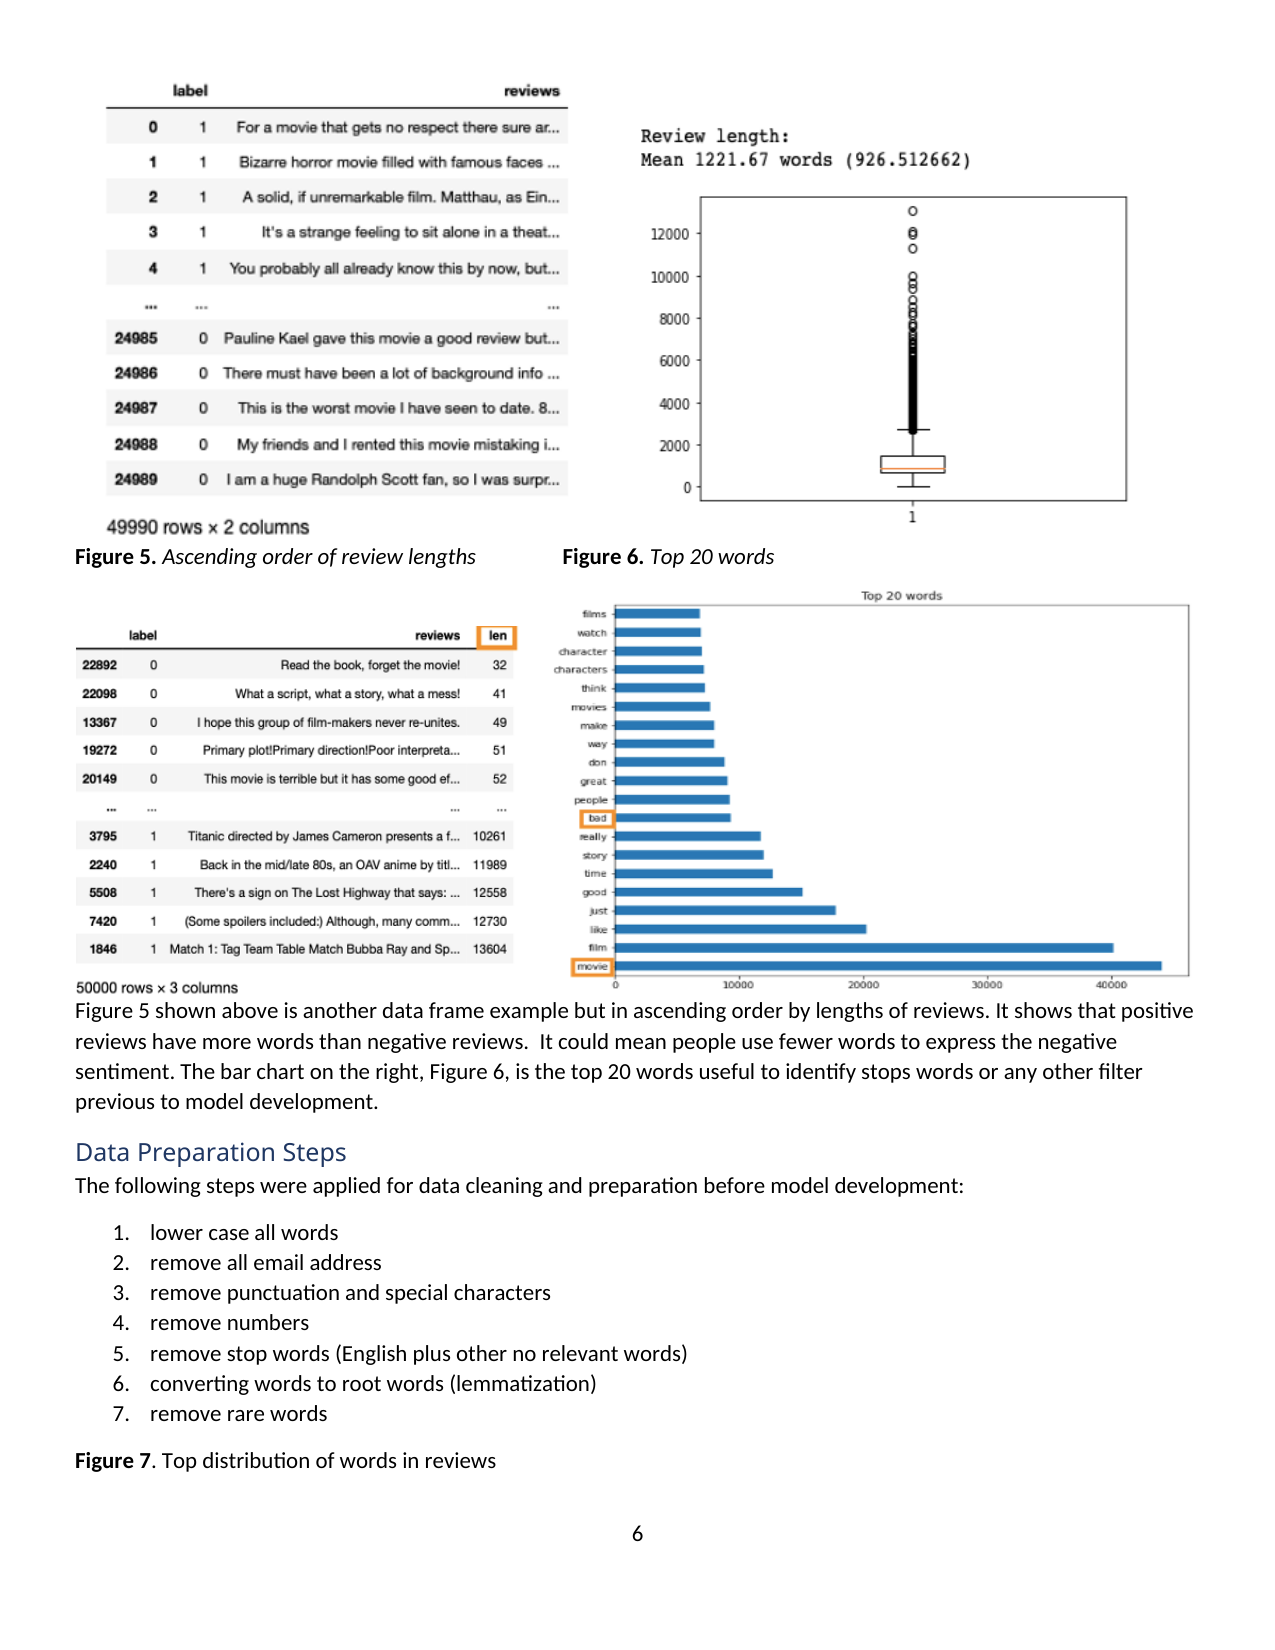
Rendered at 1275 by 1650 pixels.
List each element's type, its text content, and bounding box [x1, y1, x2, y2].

list remove punctuation and special characters [112, 1278, 1200, 1306]
picture [553, 588, 1200, 997]
subtitle Data Preparation Steps [75, 1134, 1200, 1168]
list remove numbers [112, 1308, 1200, 1336]
text Figure 7. Top distribution of words in reviews [75, 1446, 1200, 1474]
list remove all email address [112, 1248, 1200, 1276]
list remove rare words [112, 1399, 1200, 1427]
text Figure 5 shown above is another data frame example but in ascending order by lengths of reviews. It shows that positive reviews have more words than negative reviews. It could mean people use fewer words to express the negative sentiment. The bar chart on the right, Figure 6, is the top 20 words useful to identify stops words or any other filter previous to model development. [75, 997, 1200, 1115]
list lower case all words [112, 1218, 1200, 1246]
text The following steps were applied for data cleaning and preparation before model development: [75, 1171, 1200, 1199]
picture [616, 121, 1173, 542]
picture [102, 75, 585, 542]
list remove stop words (English plus other no relevant words) [112, 1339, 1200, 1367]
picture [75, 626, 529, 997]
list converting words to root words (lemmatization) [112, 1369, 1200, 1397]
text Figure 5. Ascending order of review lengths Figure 6. Top 20 words [75, 542, 1200, 570]
